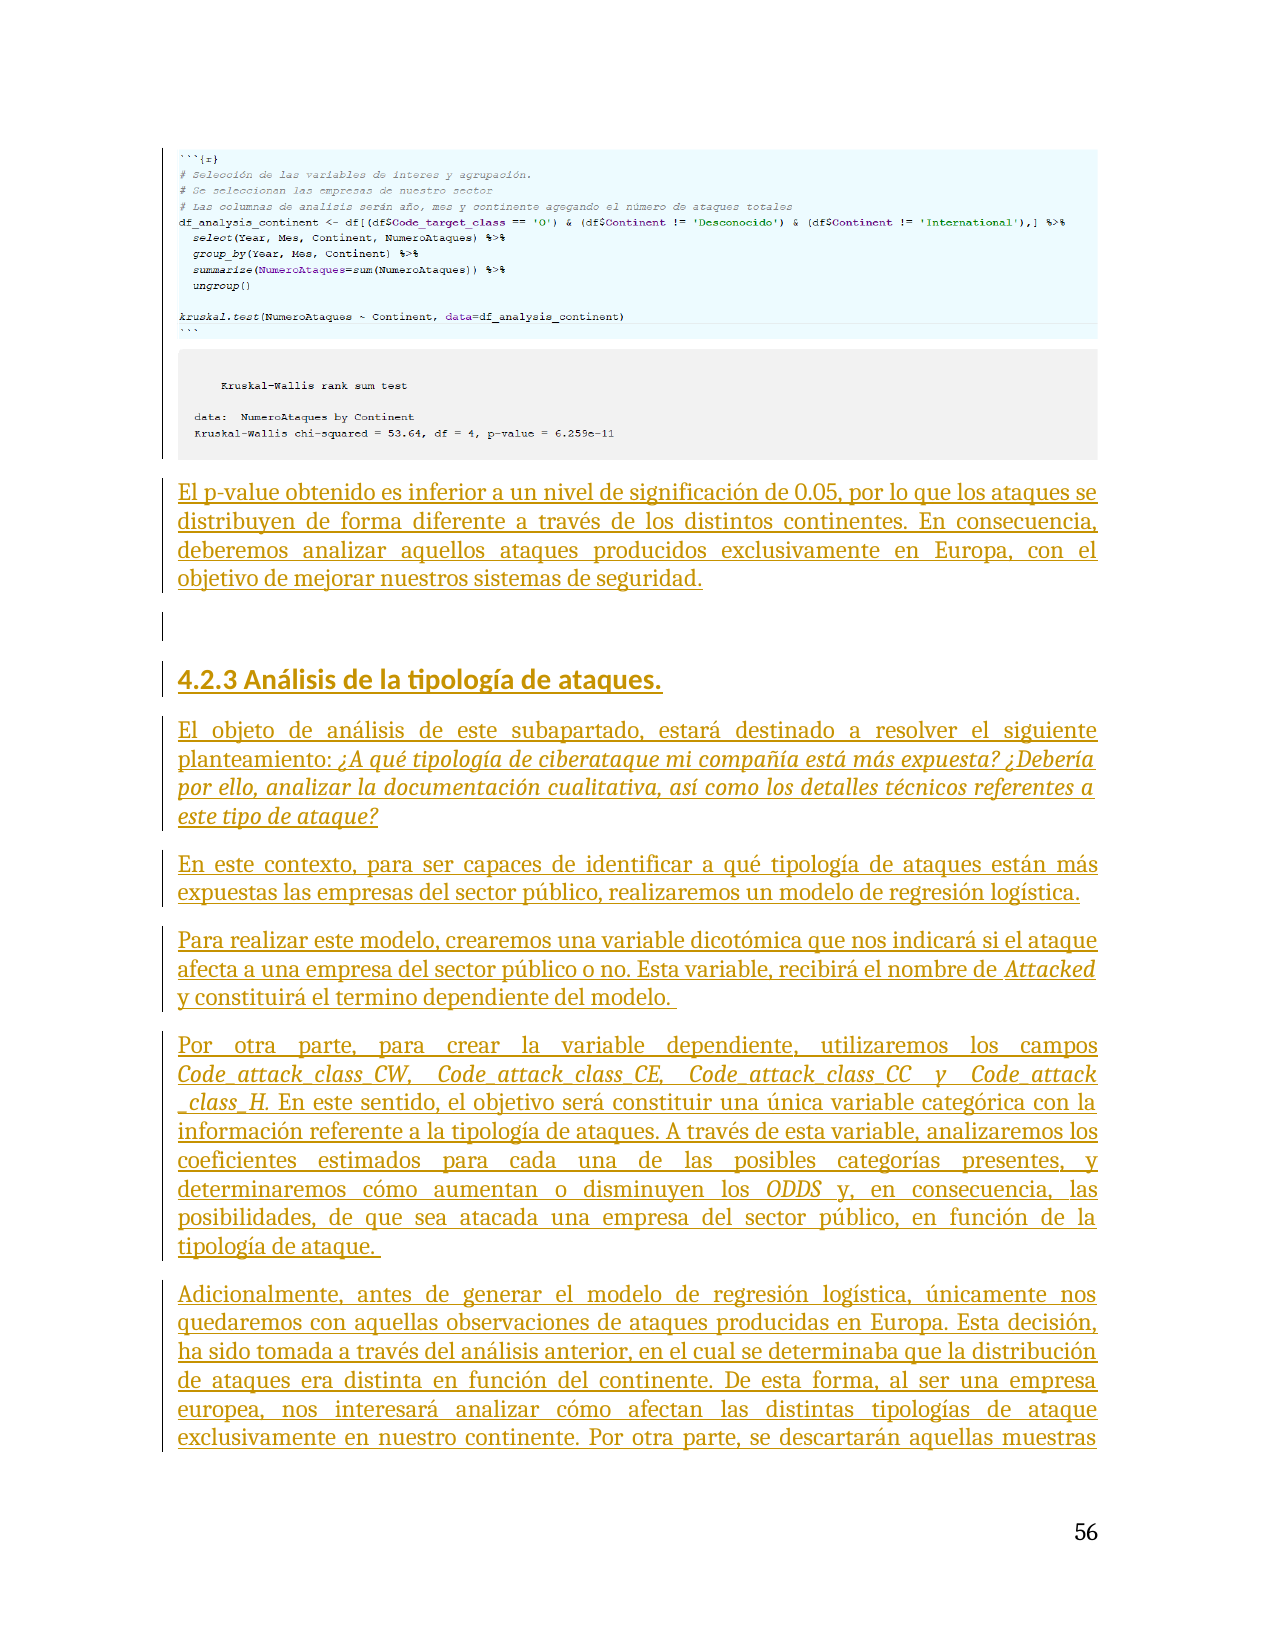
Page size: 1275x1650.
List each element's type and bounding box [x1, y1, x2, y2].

picture [177, 147, 1098, 460]
